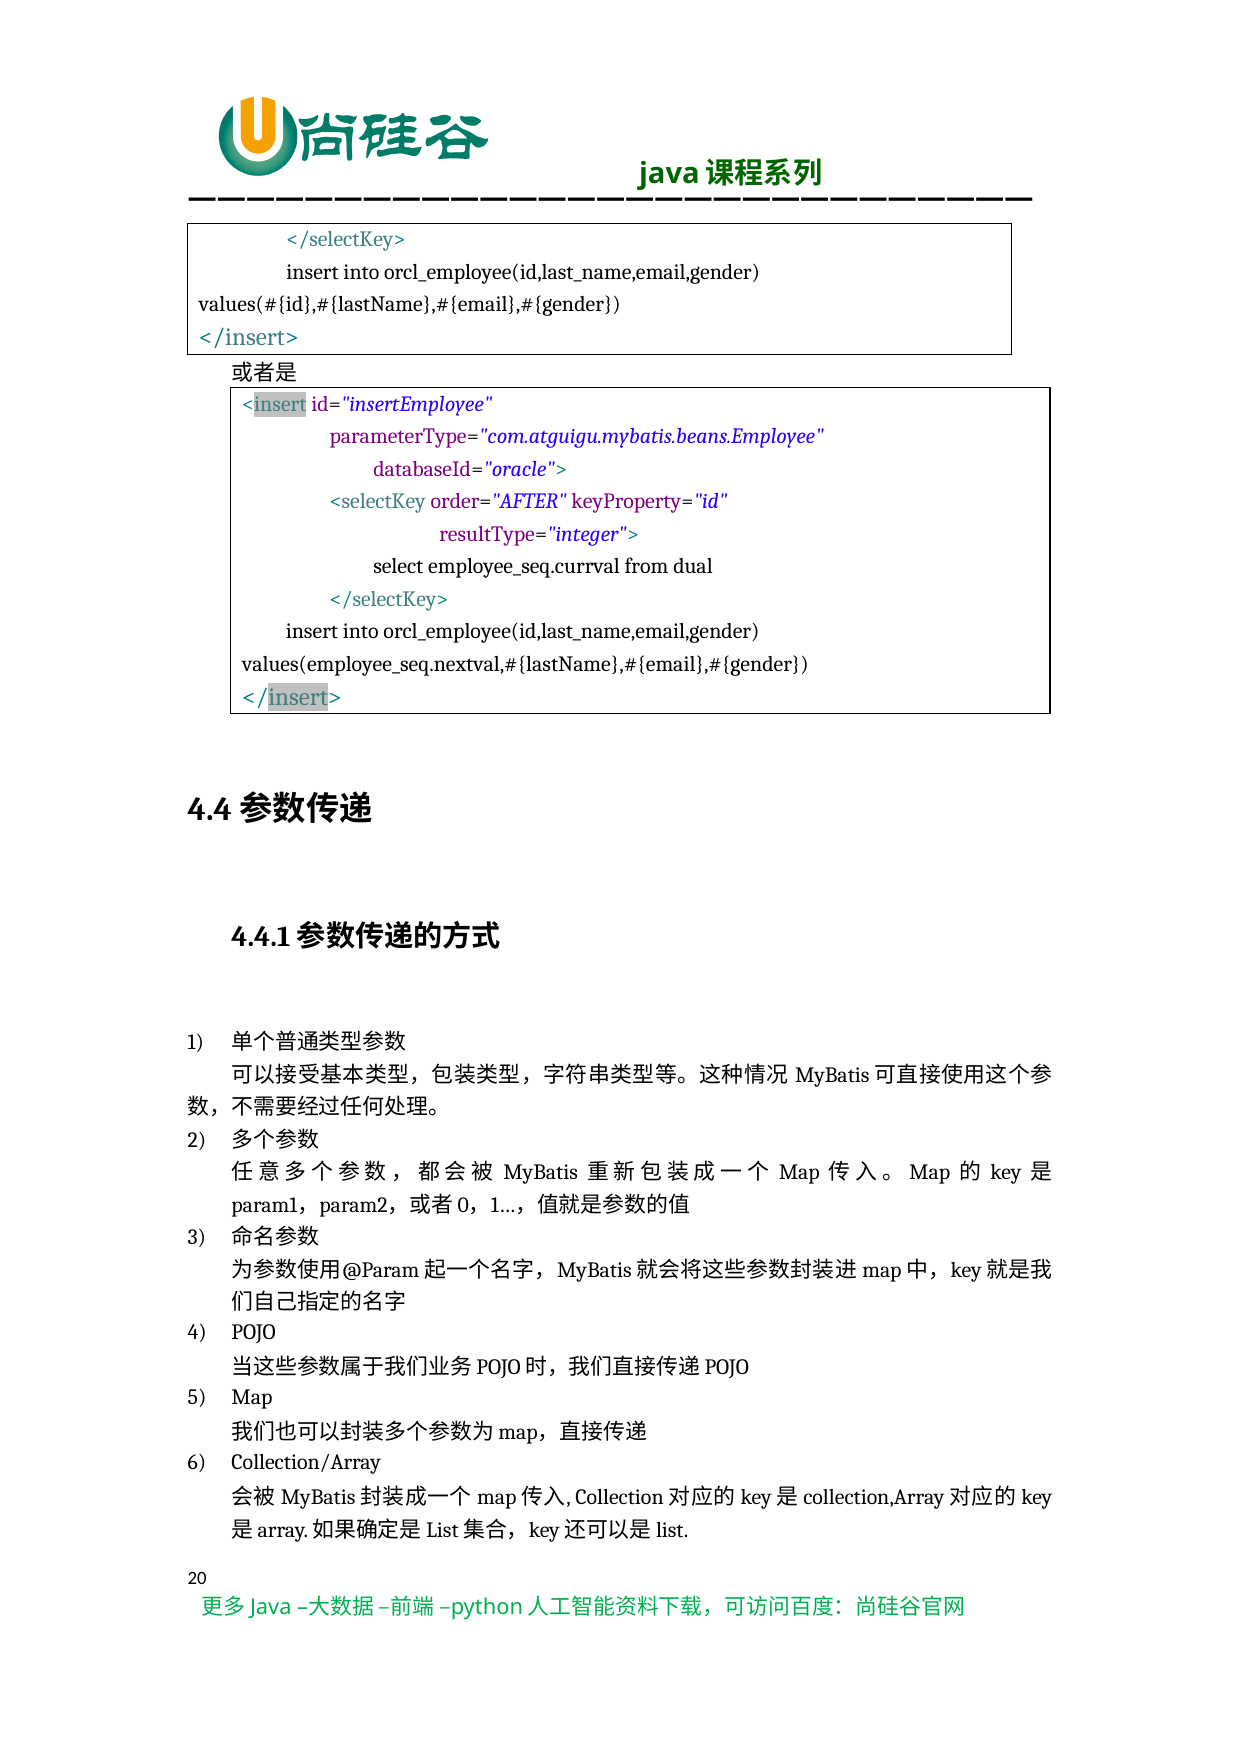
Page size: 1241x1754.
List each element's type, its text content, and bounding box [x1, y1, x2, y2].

list 单个普通类型参数 [187, 1024, 1053, 1056]
list 或者是 [231, 354, 1053, 387]
list 命名参数 [187, 1219, 1053, 1251]
list POJO [187, 1316, 1053, 1349]
list 当这些参数属于我们业务POJO时，我们直接传递POJO [231, 1349, 1053, 1381]
list 为参数使用@Param起一个名字，MyBatis就会将这些参数封装进map中，key就是我们自己指定的名字 [231, 1251, 1053, 1316]
list Map [187, 1381, 1053, 1414]
list 我们也可以封装多个参数为map，直接传递 [231, 1414, 1053, 1446]
picture [207, 88, 496, 184]
list 多个参数 [187, 1121, 1053, 1154]
subtitle 4.4.1 参数传递的方式 [187, 901, 1053, 966]
subtitle 4.4 参数传递 [187, 774, 1053, 839]
text 可以接受基本类型，包装类型，字符串类型等。这种情况MyBatis可直接使用这个参数，不需要经过任何处理。 [187, 1056, 1053, 1121]
list Collection/Array [187, 1446, 1053, 1479]
list 会被MyBatis封装成一个map传入, Collection对应的key是collection,Array对应的key是array. 如果确定是List集合，key还可以是list. [231, 1479, 1053, 1544]
list 任意多个参数，都会被MyBatis重新包装成一个Map传入。Map的key是param1，param2，或者0，1…，值就是参数的值 [231, 1154, 1053, 1219]
table_header <insert id="insertEmployee" parameterType="com.atguigu.mybatis.beans.Employee" databaseId="oracle"> <selectKey order="AFTER" keyProperty="id" resultType="integer"> select employee_seq.currval from dual </selectKey> insert into orcl_employee(id,last_name,email,gender) values(employee_seq.nextval,#{lastName},#{email},#{gender}) </insert> [231, 388, 1049, 713]
